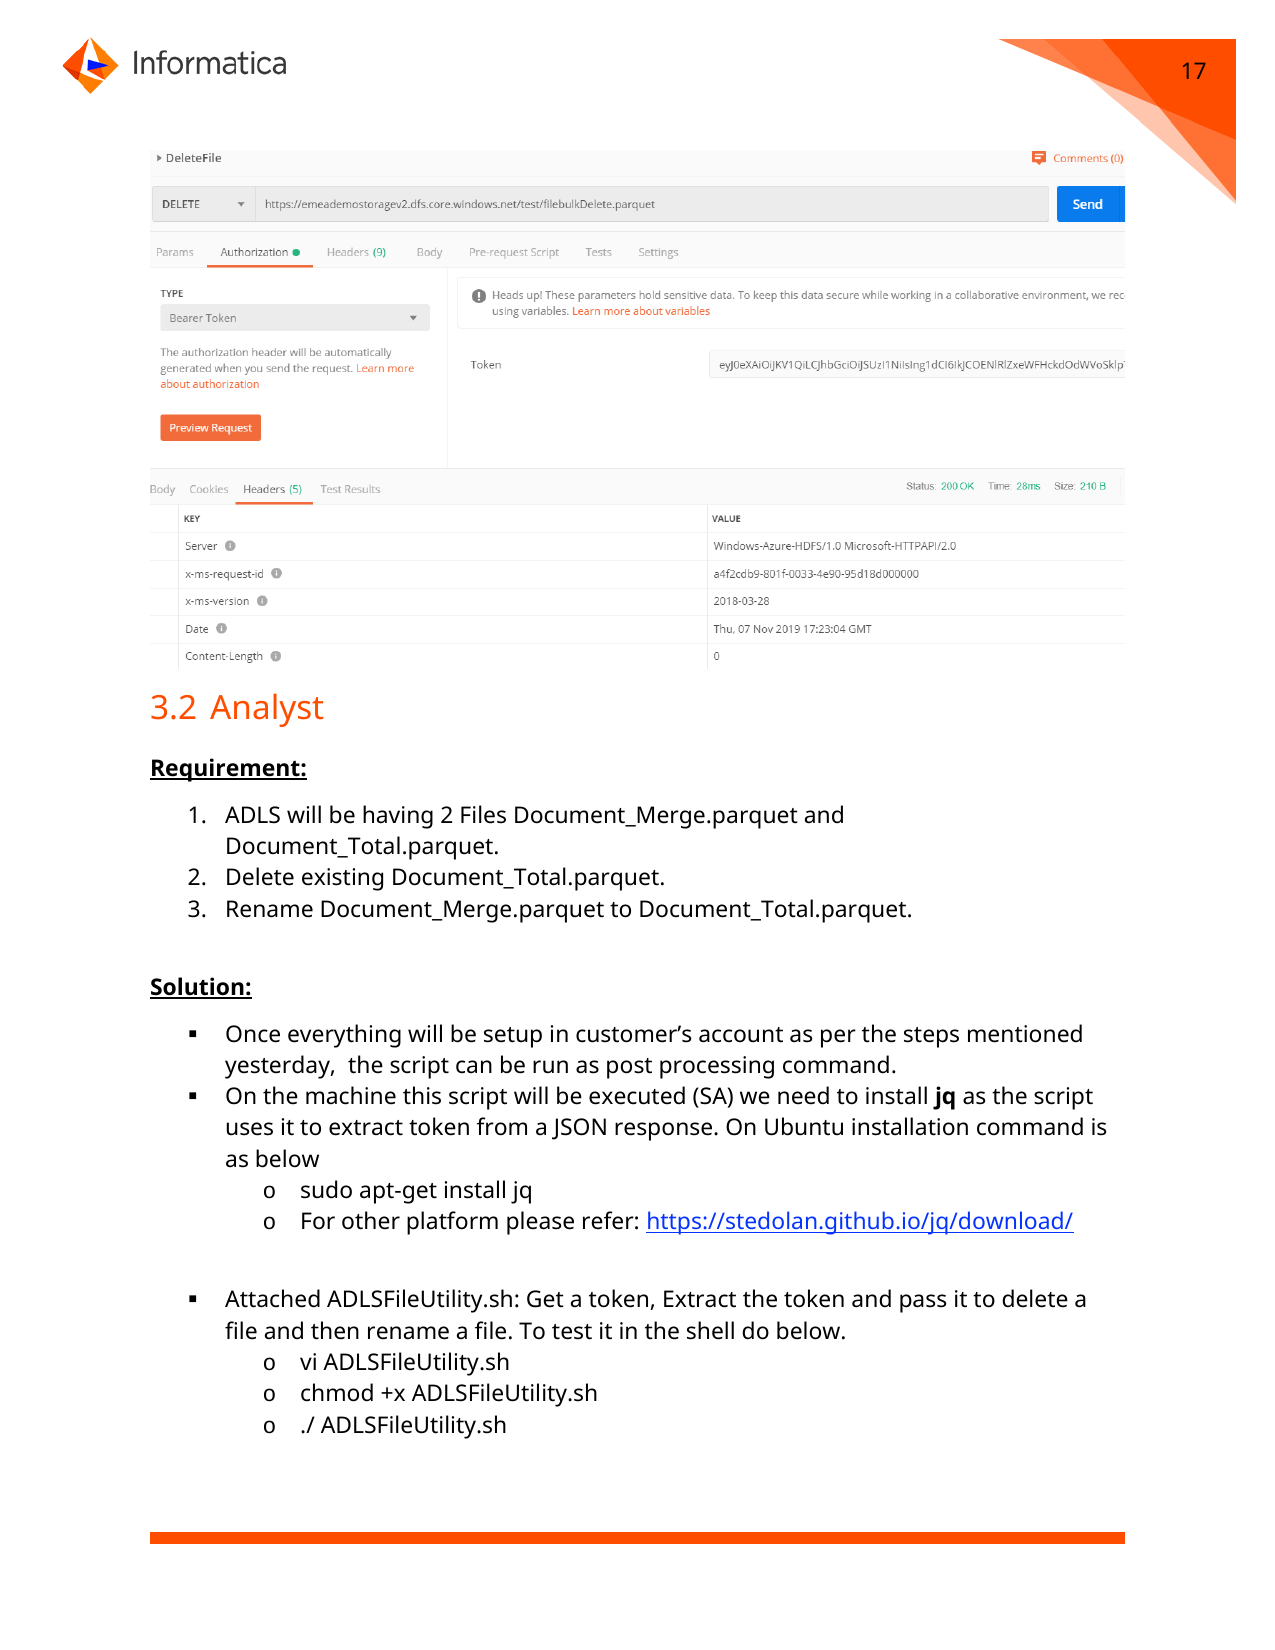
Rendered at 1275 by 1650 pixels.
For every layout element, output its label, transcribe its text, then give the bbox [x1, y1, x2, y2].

text Solution: [150, 971, 1125, 1002]
subtitle Analyst [150, 684, 1125, 729]
list chmod +x ADLSFileUtility.sh [262, 1377, 1125, 1409]
text Requirement: [150, 752, 1125, 783]
list Attached ADLSFileUtility.sh: Get a token, Extract the token and pass it to delete a file and then rename a file. To test it in the shell do below. [187, 1283, 1125, 1346]
list sudo apt-get install jq [262, 1174, 1125, 1205]
list Once everything will be setup in customer’s account as per the steps mentioned yesterday, the script can be run as post processing command. [187, 1018, 1125, 1080]
list vi ADLSFileUtility.sh [262, 1346, 1125, 1377]
list On the machine this script will be executed (SA) we need to install jq as the script uses it to extract token from a JSON response. On Ubuntu installation command is as below [187, 1080, 1125, 1174]
list Rename Document_Merge.parquet to Document_Total.parquet. [187, 893, 1125, 924]
list ./ ADLSFileUtility.sh [262, 1409, 1125, 1440]
picture [150, 39, 1236, 669]
list Delete existing Document_Total.parquet. [187, 861, 1125, 893]
list ADLS will be having 2 Files Document_Merge.parquet and Document_Total.parquet. [187, 799, 1125, 861]
list For other platform please refer: https://stedolan.github.io/jq/download/ [262, 1205, 1125, 1237]
picture [62, 37, 300, 99]
